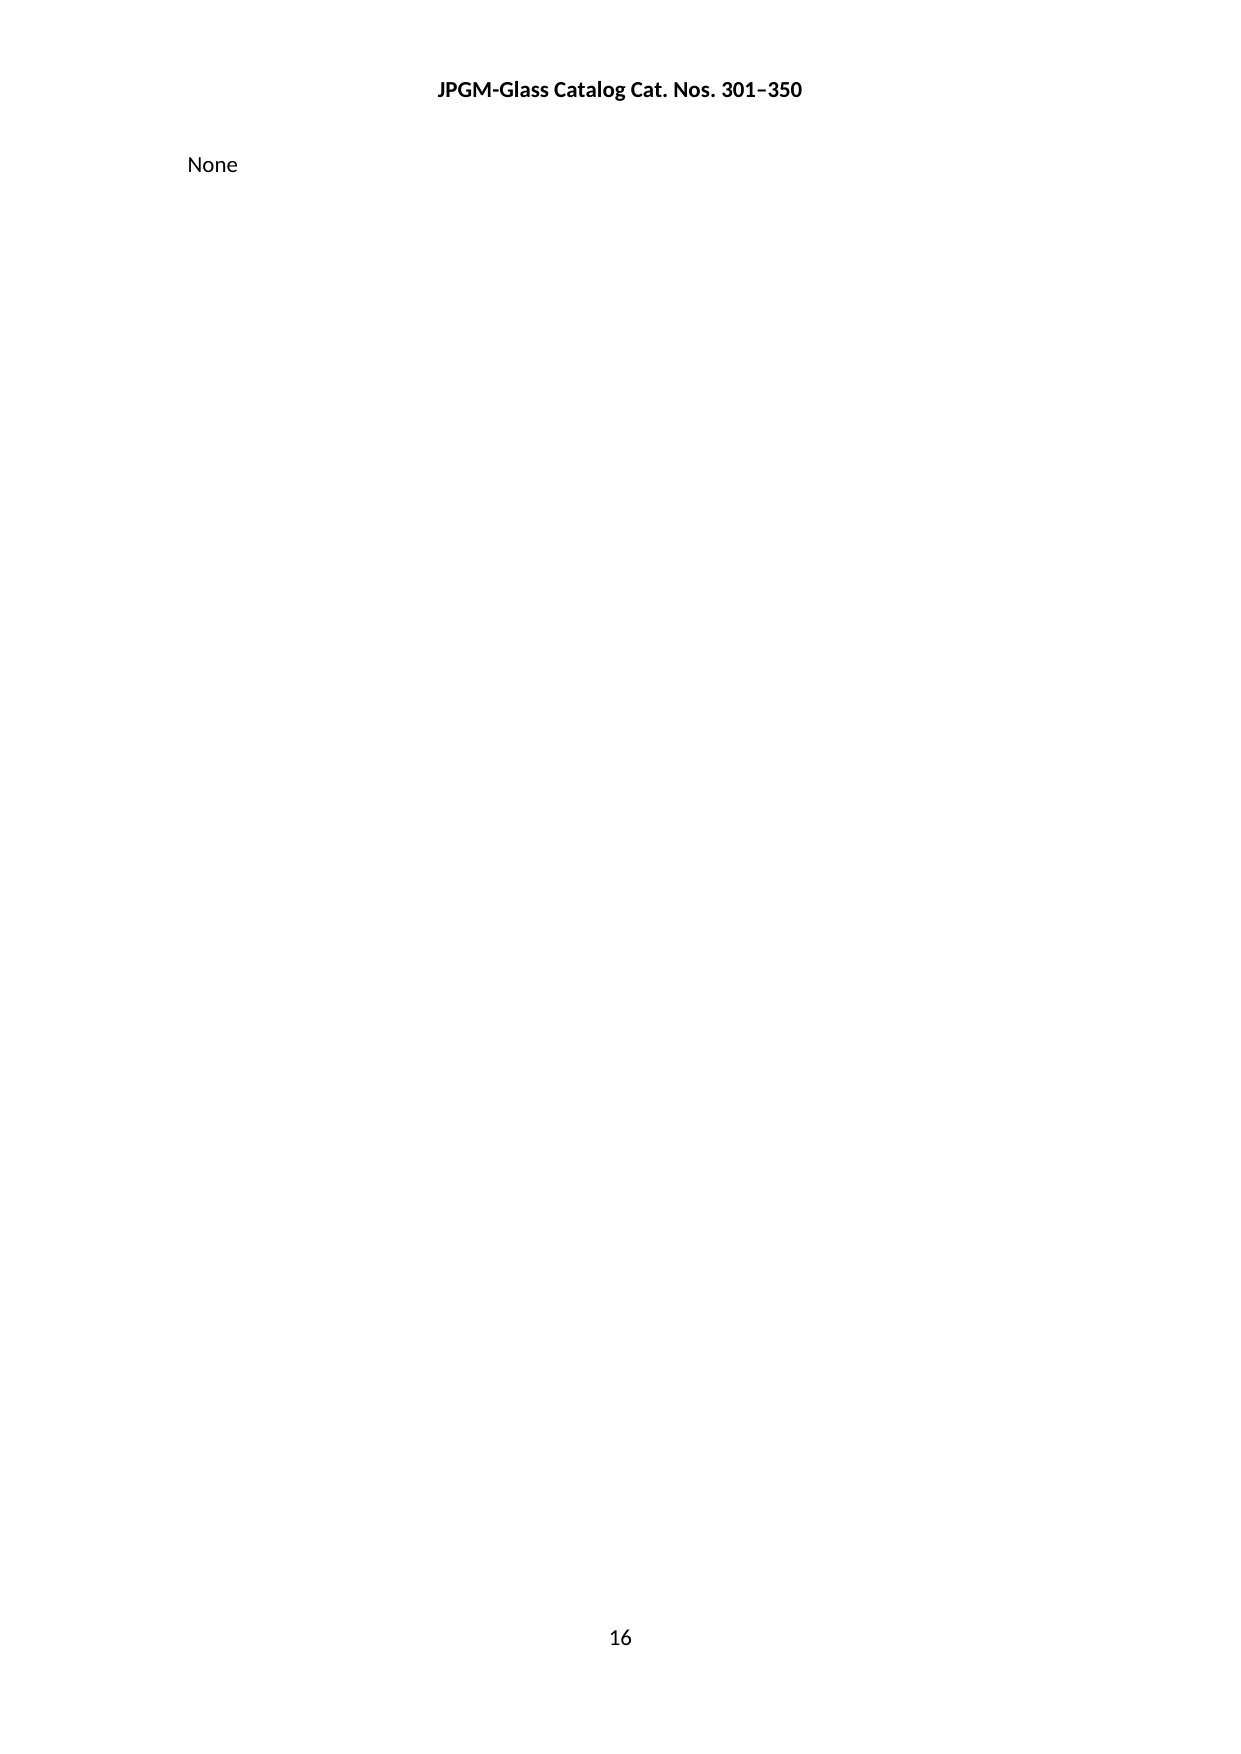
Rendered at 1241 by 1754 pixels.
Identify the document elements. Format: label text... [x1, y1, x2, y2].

text None [187, 150, 1053, 178]
